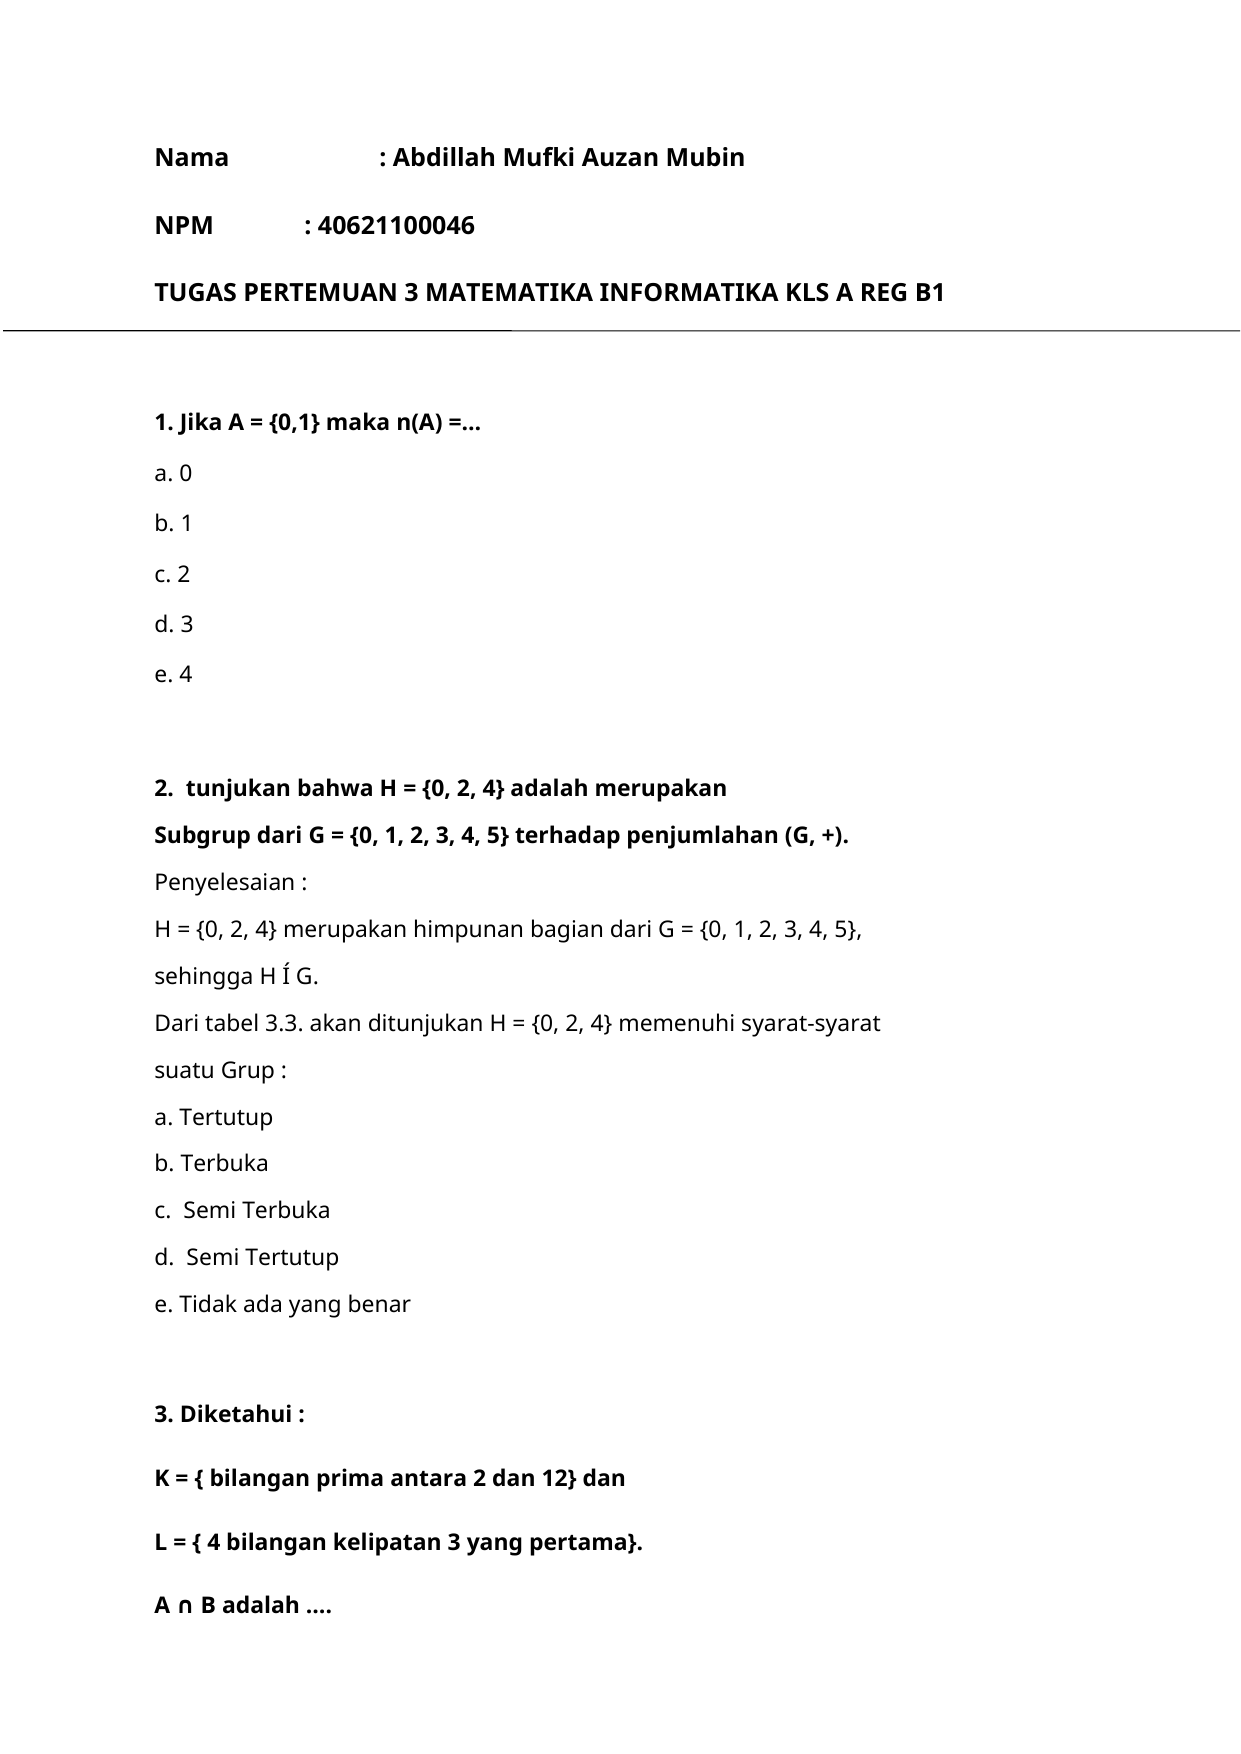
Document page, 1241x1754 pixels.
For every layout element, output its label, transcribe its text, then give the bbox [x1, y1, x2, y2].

text Nama : Abdillah Mufki Auzan Mubin [154, 139, 1086, 174]
text b. 1 [154, 507, 1086, 538]
text NPM : 40621100046 [154, 207, 1086, 241]
text K = { bilangan prima antara 2 dan 12} dan [154, 1462, 1086, 1493]
text e. Tidak ada yang benar [154, 1288, 1086, 1319]
text a. 0 [154, 457, 1086, 488]
text 1. Jika A = {0,1} maka n(A) =… [154, 406, 1086, 437]
text d. 3 [154, 608, 1086, 639]
text c. 2 [154, 557, 1086, 589]
text A ∩ B adalah …. [154, 1589, 1086, 1620]
text e. 4 [154, 658, 1086, 689]
text L = { 4 bilangan kelipatan 3 yang pertama}. [154, 1525, 1086, 1557]
text TUGAS PERTEMUAN 3 MATEMATIKA INFORMATIKA KLS A REG B1 [154, 275, 1086, 309]
text 2. tunjukan bahwa H = {0, 2, 4} adalah merupakan Subgrup dari G = {0, 1, 2, 3, 4, 5} terhadap penjumlahan (G, +). Penyelesaian : H = {0, 2, 4} merupakan himpunan bagian dari G = {0, 1, 2, 3, 4, 5}, sehingga H Í G. Dari tabel 3.3. akan ditunjukan H = {0, 2, 4} memenuhi syarat-syarat suatu Grup : a. Tertutup b. Terbuka c. Semi Terbuka d. Semi Tertutup [154, 772, 1086, 1272]
text 3. Diketahui : [154, 1398, 1086, 1429]
